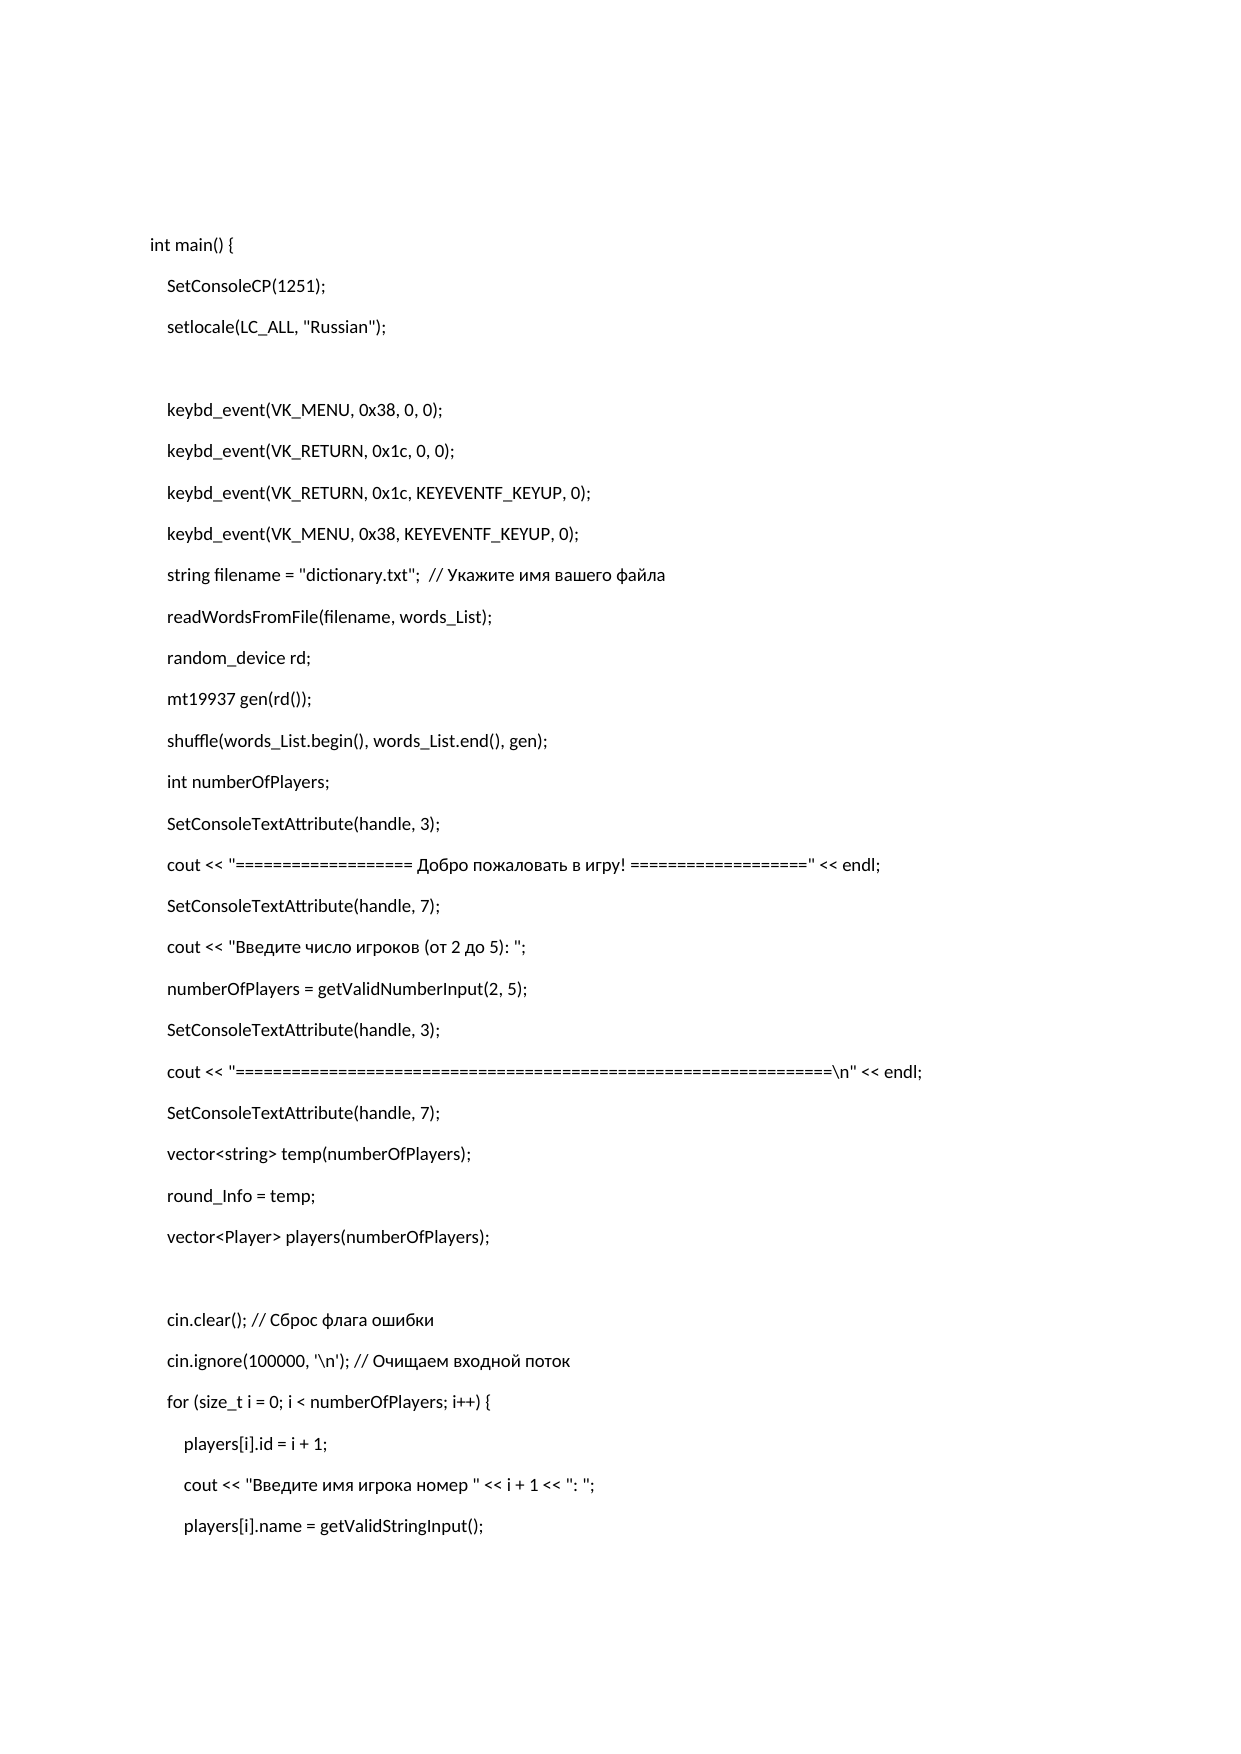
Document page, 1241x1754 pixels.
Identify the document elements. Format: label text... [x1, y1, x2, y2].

text keybd_event(VK_RETURN, 0x1c, KEYEVENTF_KEYUP, 0); [150, 481, 1090, 504]
text numberOfPlayers = getValidNumberInput(2, 5); [150, 977, 1090, 1000]
text keybd_event(VK_MENU, 0x38, 0, 0); [150, 398, 1090, 421]
text cin.ignore(100000, '\n'); // Очищаем входной поток [150, 1349, 1090, 1372]
text vector<Player> players(numberOfPlayers); [150, 1225, 1090, 1248]
text SetConsoleTextAttribute(handle, 7); [150, 894, 1090, 917]
text shuffle(words_List.begin(), words_List.end(), gen); [150, 729, 1090, 752]
text vector<string> temp(numberOfPlayers); [150, 1142, 1090, 1165]
text cout << "================================================================\n" << endl; [150, 1060, 1090, 1083]
text setlocale(LC_ALL, "Russian"); [150, 315, 1090, 338]
text random_device rd; [150, 646, 1090, 669]
text keybd_event(VK_MENU, 0x38, KEYEVENTF_KEYUP, 0); [150, 522, 1090, 545]
text SetConsoleTextAttribute(handle, 3); [150, 812, 1090, 834]
text cout << "=================== Добро пожаловать в игру! ===================" << endl; [150, 853, 1090, 876]
text round_Info = temp; [150, 1184, 1090, 1207]
text SetConsoleTextAttribute(handle, 7); [150, 1101, 1090, 1124]
text string filename = "dictionary.txt"; // Укажите имя вашего файла [150, 563, 1090, 586]
text cout << "Введите число игроков (от 2 до 5): "; [150, 936, 1090, 959]
text cin.clear(); // Сброс флага ошибки [150, 1308, 1090, 1331]
text for (size_t i = 0; i < numberOfPlayers; i++) { [150, 1391, 1090, 1413]
text keybd_event(VK_RETURN, 0x1c, 0, 0); [150, 439, 1090, 462]
text players[i].id = i + 1; [150, 1432, 1090, 1455]
text players[i].name = getValidStringInput(); [150, 1515, 1090, 1538]
text int numberOfPlayers; [150, 770, 1090, 793]
text SetConsoleCP(1251); [150, 274, 1090, 297]
text int main() { [150, 233, 1090, 256]
text cout << "Введите имя игрока номер " << i + 1 << ": "; [150, 1473, 1090, 1496]
text mt19937 gen(rd()); [150, 688, 1090, 711]
text readWordsFromFile(filename, words_List); [150, 605, 1090, 628]
text SetConsoleTextAttribute(handle, 3); [150, 1018, 1090, 1041]
